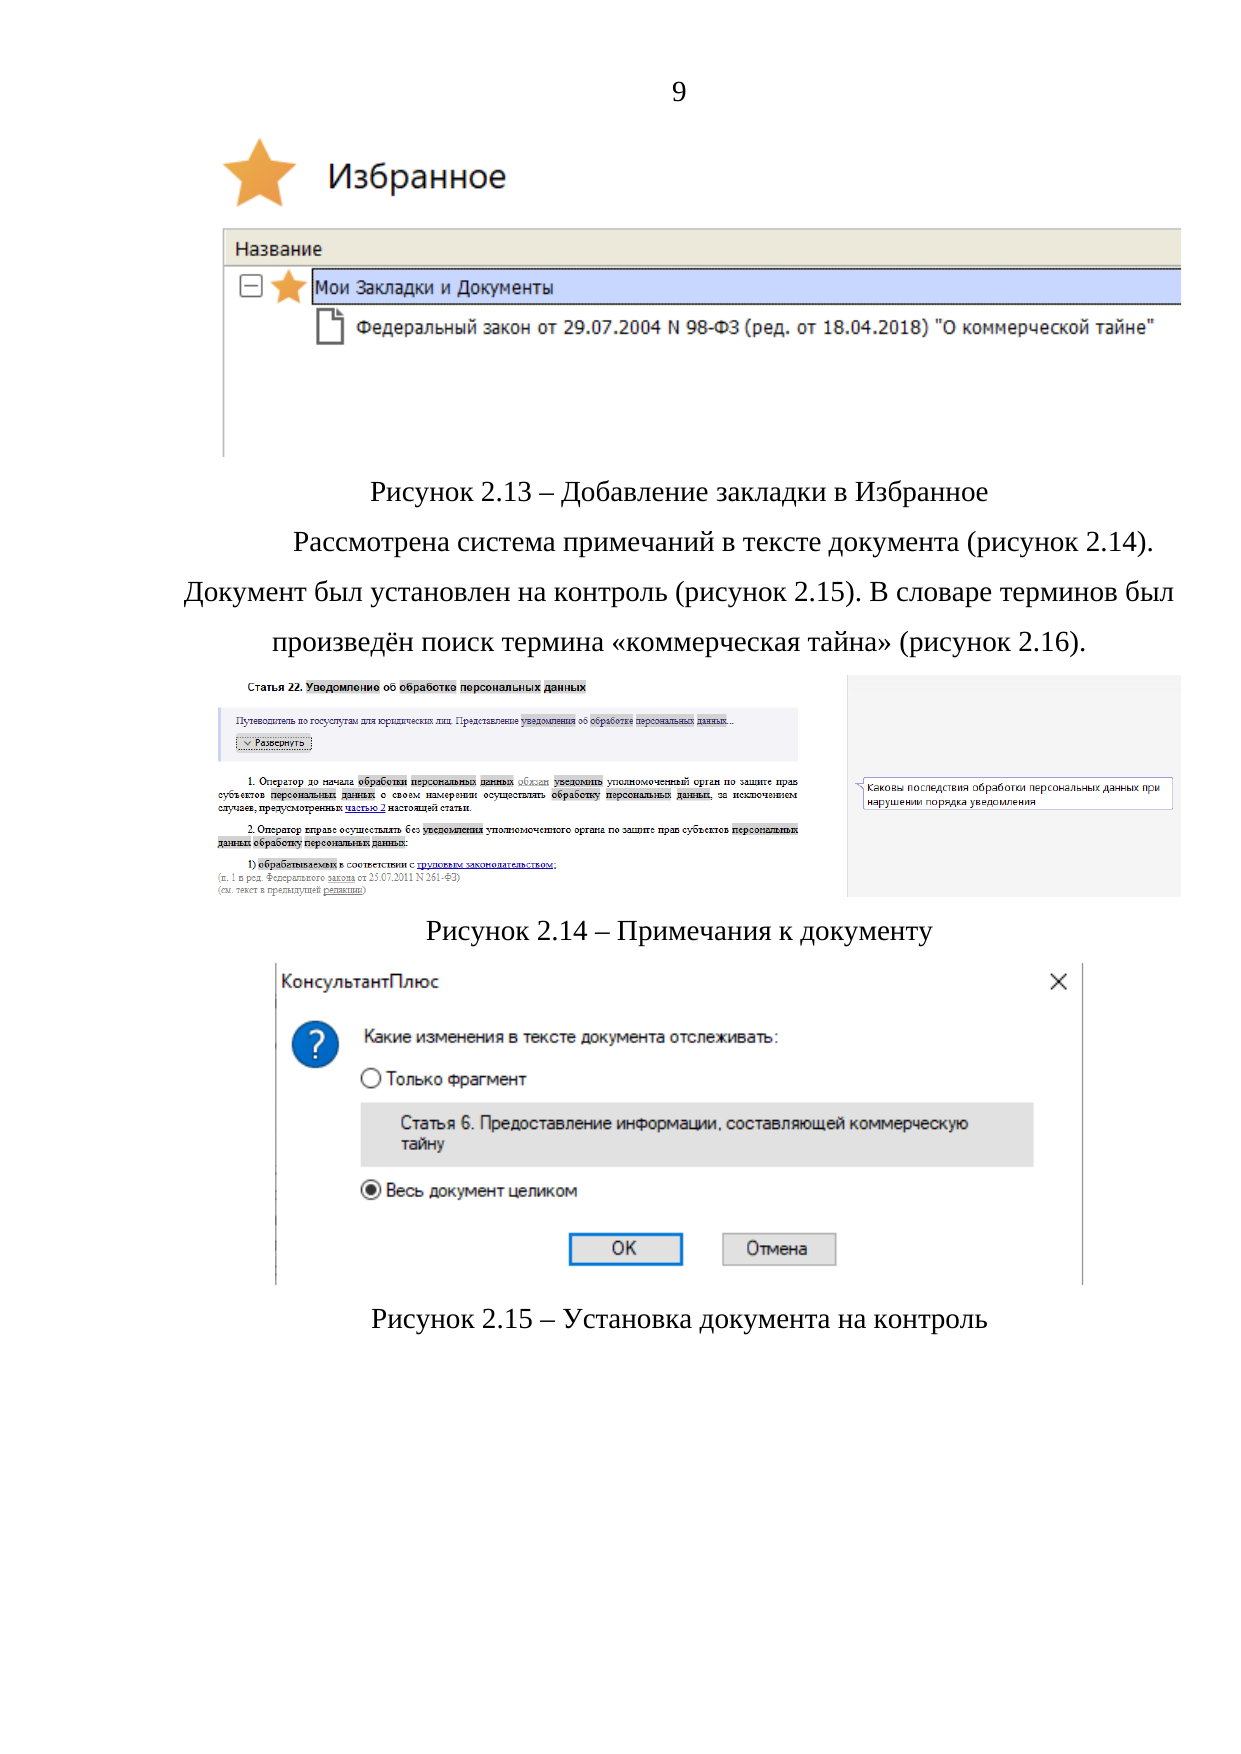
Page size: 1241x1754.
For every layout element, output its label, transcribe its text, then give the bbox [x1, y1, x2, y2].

picture [177, 675, 1182, 897]
text Рассмотрена система примечаний в тексте документа (рисунок 2.14). Документ был установлен на контроль (рисунок 2.15). В словаре терминов был произведён поиск термина «коммерческая тайна» (рисунок 2.16). [177, 524, 1181, 658]
picture [275, 963, 1084, 1285]
text Рисунок 2.15 – Установка документа на контроль [177, 1301, 1181, 1334]
text Рисунок 2.14 – Примечания к документу [177, 913, 1181, 947]
text Рисунок 2.13 – Добавление закладки в Избранное [177, 474, 1181, 507]
picture [177, 118, 1182, 457]
